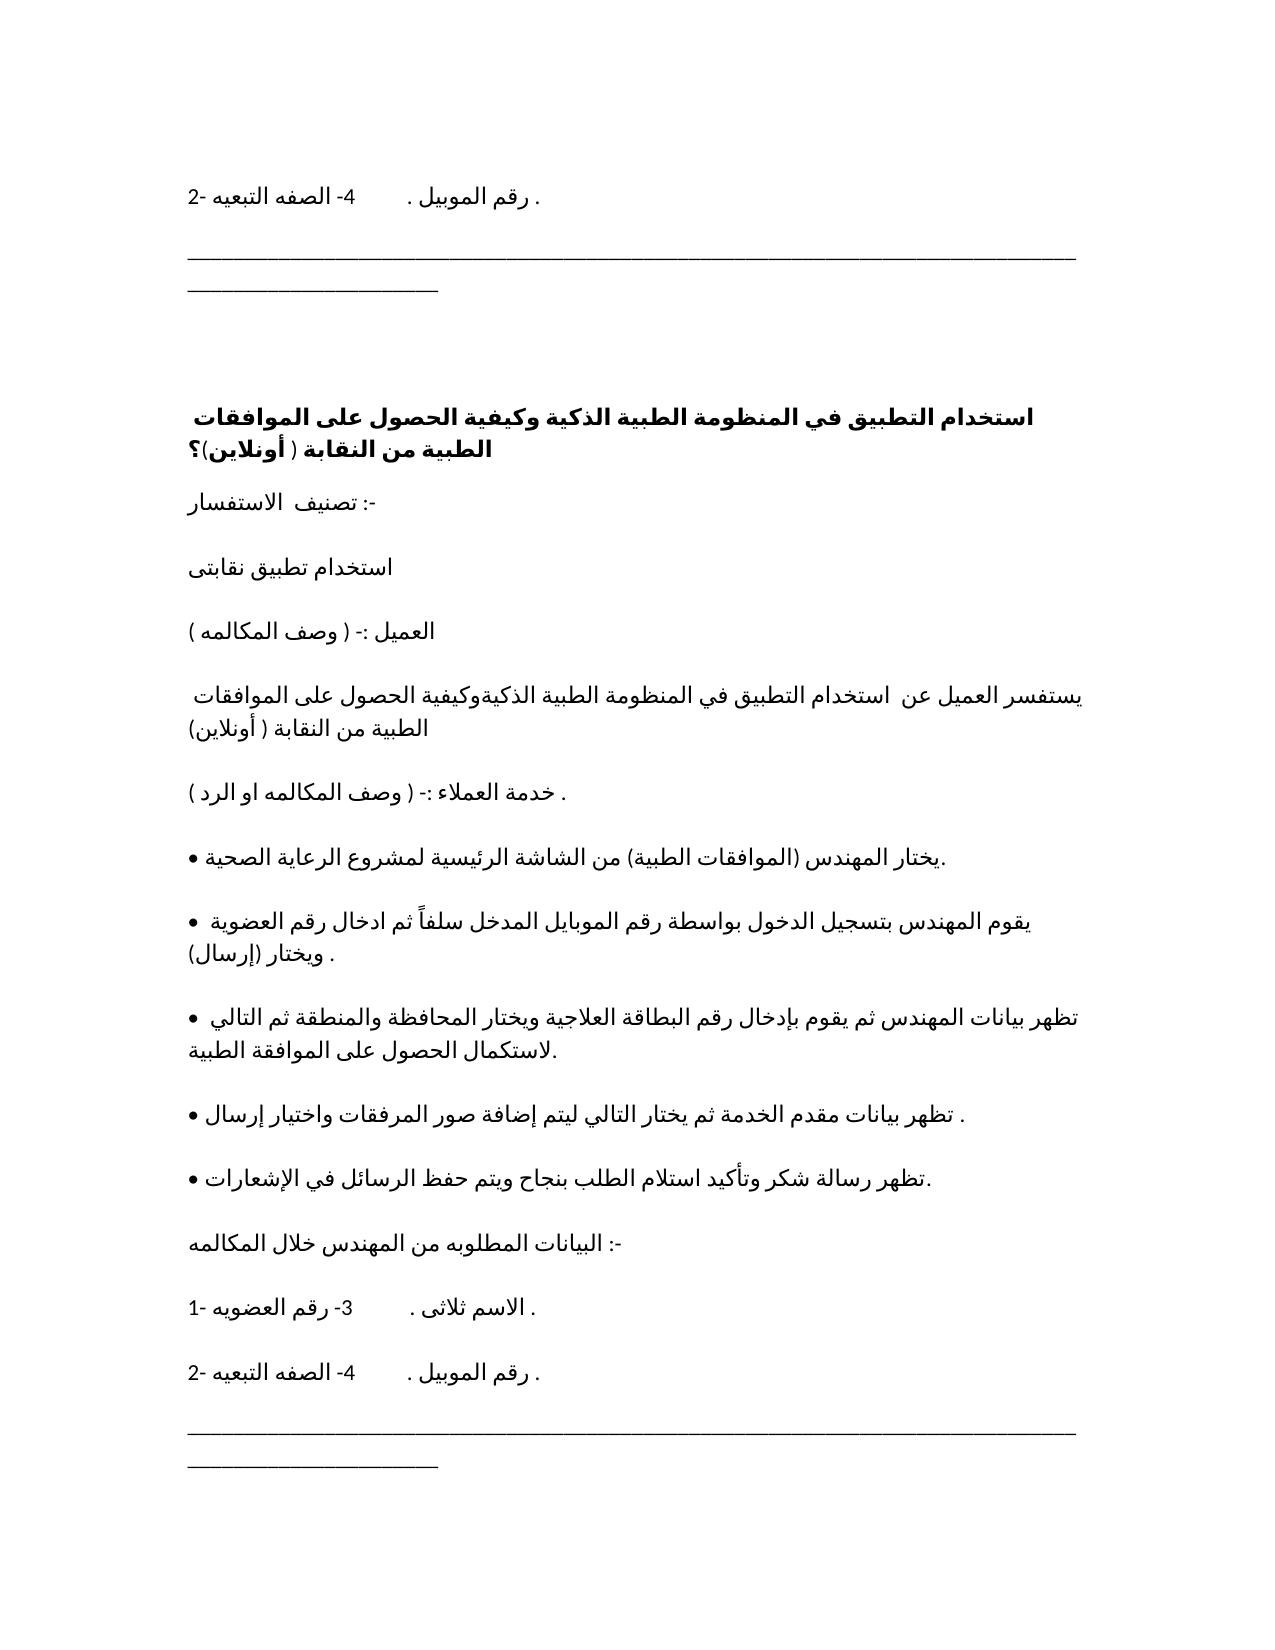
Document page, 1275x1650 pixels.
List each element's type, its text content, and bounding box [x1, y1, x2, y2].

text ____________________________________________________________________________________________________ [187, 1411, 1087, 1471]
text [187, 150, 1087, 210]
text استخدام التطبيق في المنظومة الطبية الذكية وكيفية الحصول على الموافقات الطبية من النقابة ( أونلاين)؟ [187, 403, 1087, 463]
text ____________________________________________________________________________________________________ [187, 235, 1087, 295]
text تصنيف الاستفسار :- استخدام تطبيق نقابتى العميل :- ( وصف المكالمه ) يستفسر العميل عن استخدام التطبيق في المنظومة الطبية الذكيةوكيفية الحصول على الموافقات الطبية من النقابة ( أونلاين) خدمة العملاء :- ( وصف المكالمه او الرد ) . • يختار المهندس (الموافقات الطبية) من الشاشة الرئيسية لمشروع الرعاية الصحية. • يقوم المهندس بتسجيل الدخول بواسطة رقم الموبايل المدخل سلفاً ثم ادخال رقم العضوية ويختار (إرسال) . • تظهر بيانات المهندس ثم يقوم بإدخال رقم البطاقة العلاجية ويختار المحافظة والمنطقة ثم التالي لاستكمال الحصول على الموافقة الطبية. • تظهر بيانات مقدم الخدمة ثم يختار التالي ليتم إضافة صور المرفقات واختيار إرسال . • تظهر رسالة شكر وتأكيد استلام الطلب بنجاح ويتم حفظ الرسائل في الإشعارات. البيانات المطلوبه من المهندس خلال المكالمه :- 1- الاسم ثلاثى . 3- رقم العضويه . 2- رقم الموبيل . 4- الصفه التبعيه . [187, 488, 1087, 1386]
